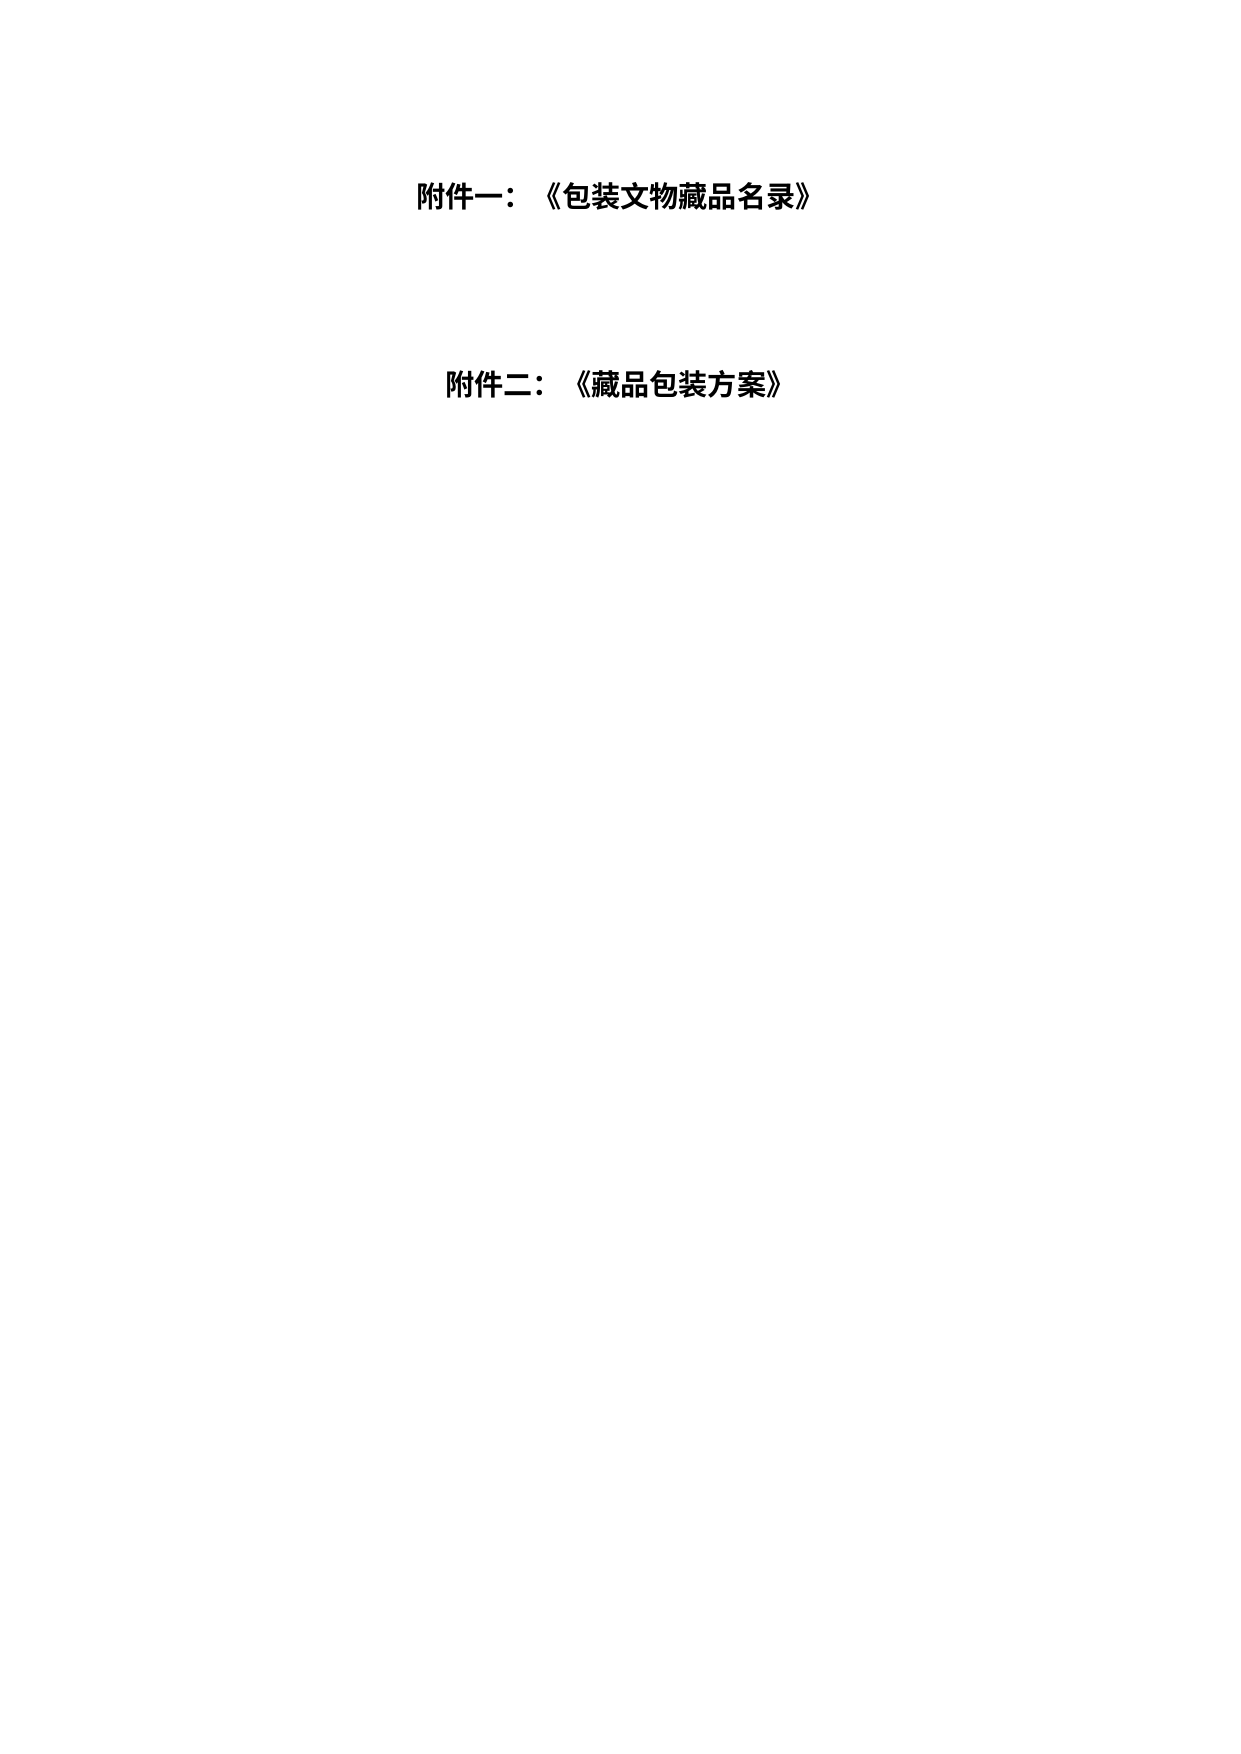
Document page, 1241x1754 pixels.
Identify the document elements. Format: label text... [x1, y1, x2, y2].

subtitle 附件一：《包装文物藏品名录》 [187, 162, 1053, 227]
subtitle 附件二：《藏品包装方案》 [187, 350, 1053, 415]
